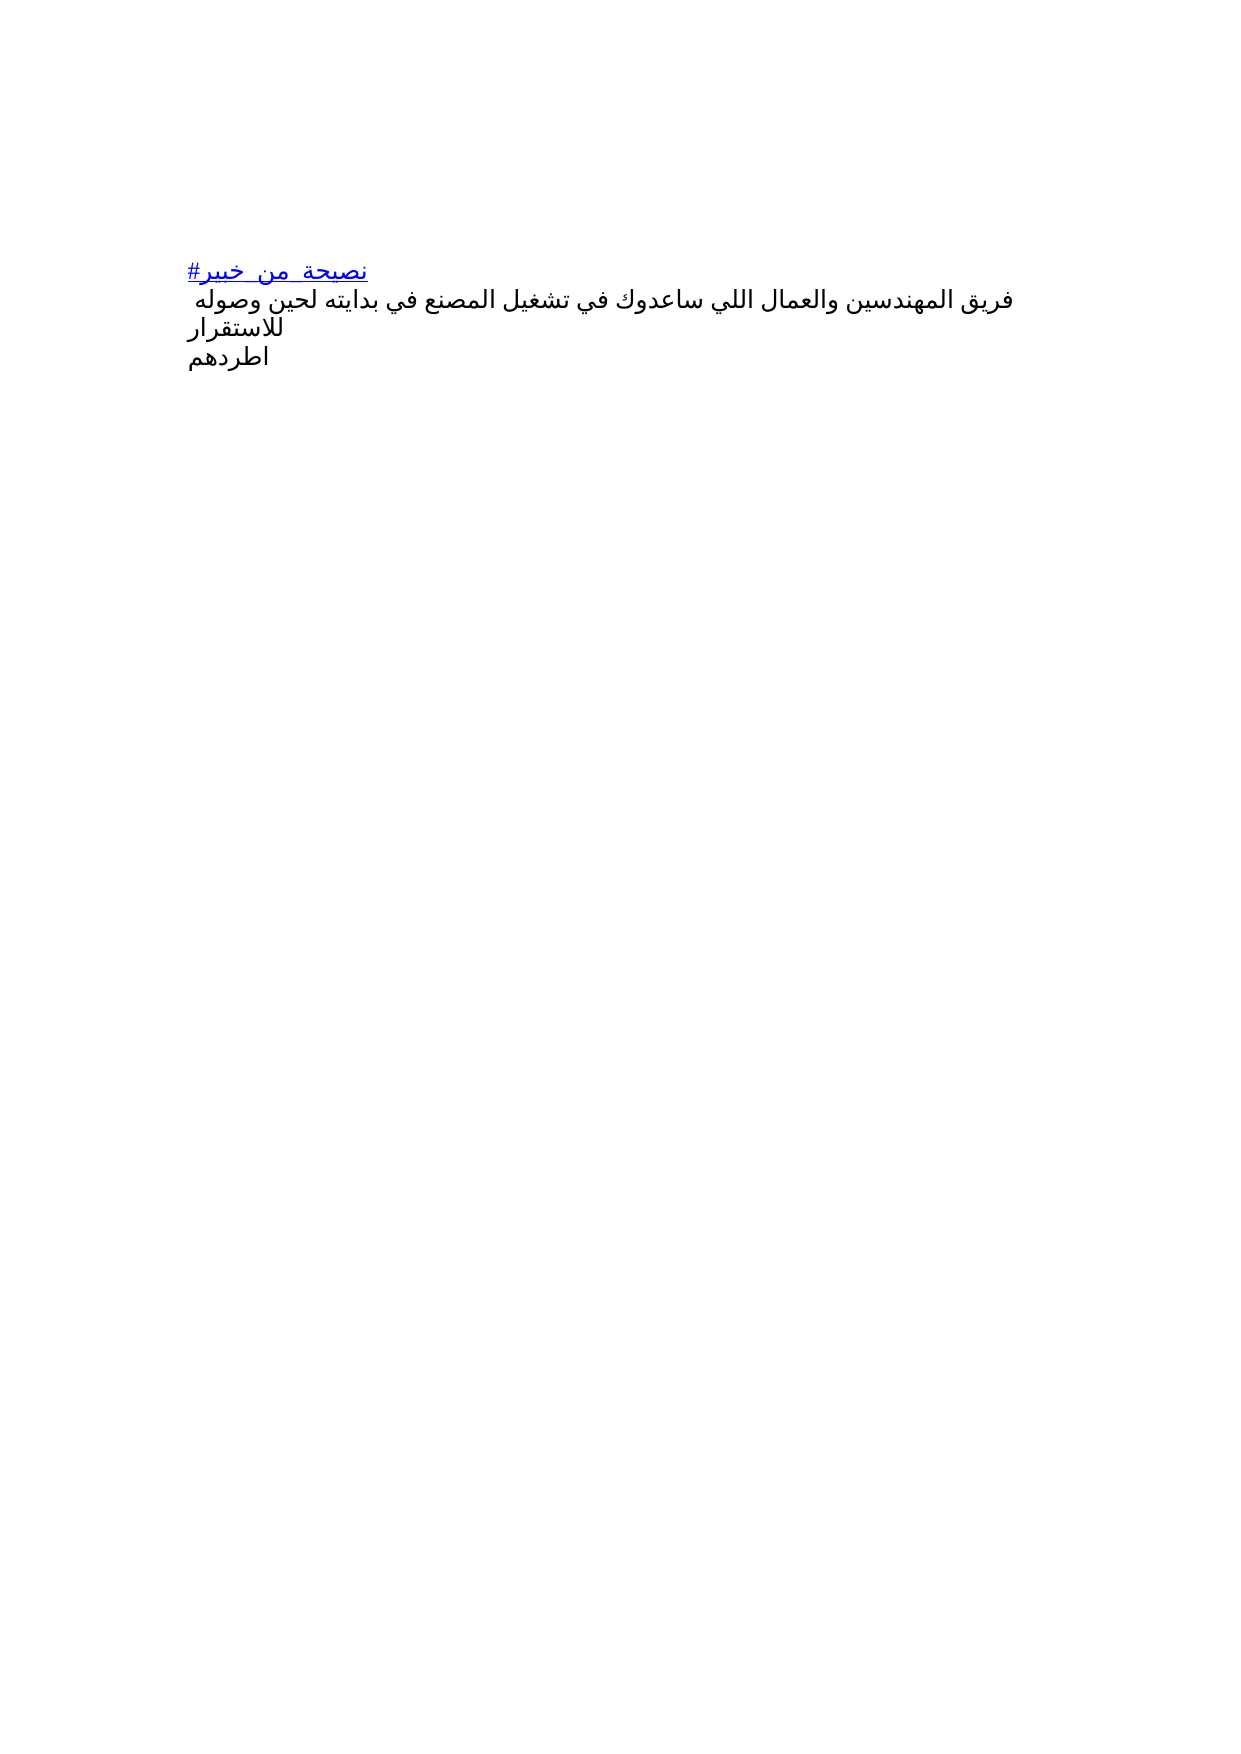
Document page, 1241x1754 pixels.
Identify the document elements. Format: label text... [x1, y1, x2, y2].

text #نصيحة_من_خبير [187, 256, 1053, 285]
text اطردهم [187, 342, 1053, 371]
text فريق المهندسين والعمال اللي ساعدوك في تشغيل المصنع في بدايته لحين وصوله للاستقرار [187, 285, 1053, 342]
